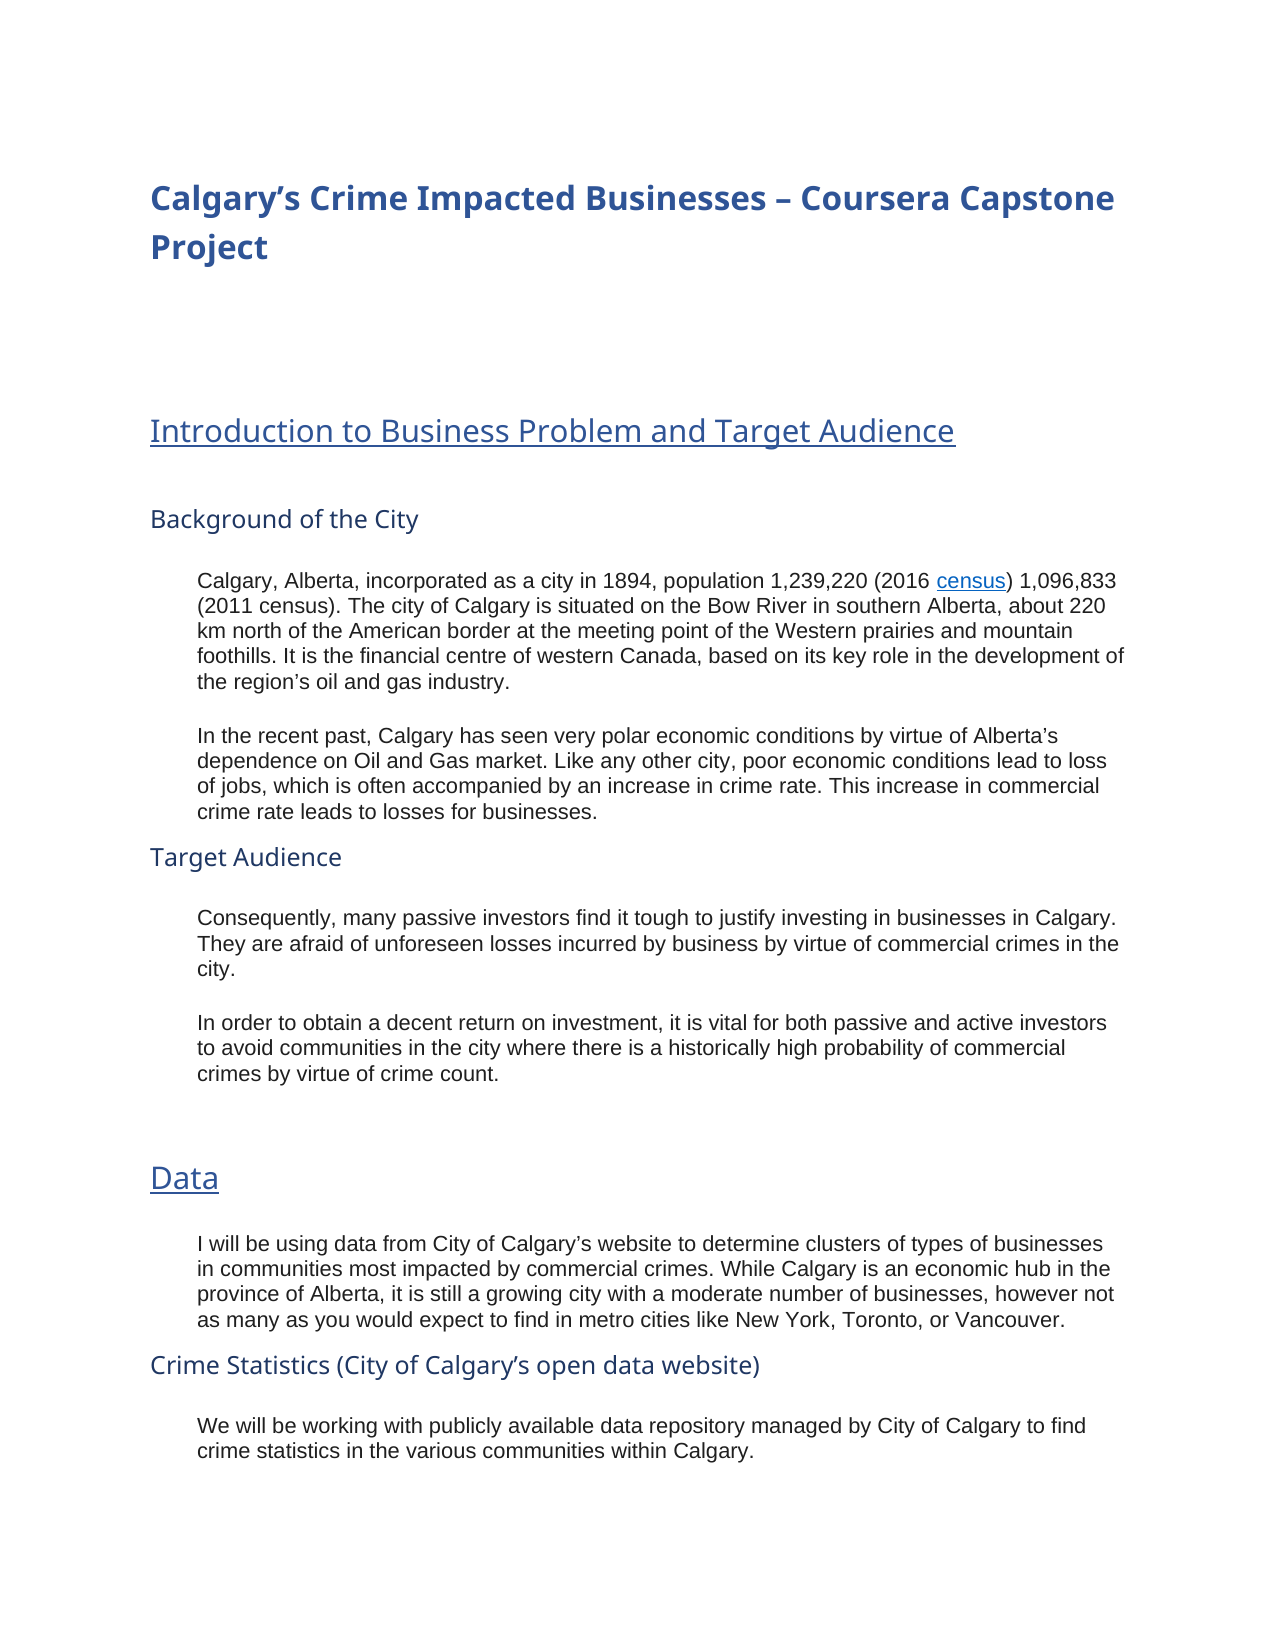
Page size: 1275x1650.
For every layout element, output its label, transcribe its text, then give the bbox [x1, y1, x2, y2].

subtitle Crime Statistics (City of Calgary’s open data website) [150, 1347, 1125, 1381]
text We will be working with publicly available data repository managed by City of Calgary to find crime statistics in the various communities within Calgary. [197, 1413, 1125, 1464]
text Consequently, many passive investors find it tough to justify investing in businesses in Calgary. They are afraid of unforeseen losses incurred by business by virtue of commercial crimes in the city. [197, 905, 1125, 981]
text In the recent past, Calgary has seen very polar economic conditions by virtue of Alberta’s dependence on Oil and Gas market. Like any other city, poor economic conditions lead to loss of jobs, which is often accompanied by an increase in crime rate. This increase in commercial crime rate leads to losses for businesses. [197, 723, 1125, 824]
subtitle Target Audience [150, 839, 1125, 873]
subtitle Data [150, 1156, 1125, 1198]
subtitle Calgary’s Crime Impacted Businesses – Coursera Capstone Project [150, 175, 1125, 269]
text Calgary, Alberta, incorporated as a city in 1894, population 1,239,220 (2016 census) 1,096,833 (2011 census). The city of Calgary is situated on the Bow River in southern Alberta, about 220 km north of the American border at the meeting point of the Western prairies and mountain foothills. It is the financial centre of western Canada, based on its key role in the development of the region’s oil and gas industry. [197, 568, 1125, 694]
subtitle Background of the City [150, 502, 1125, 536]
subtitle Introduction to Business Problem and Target Audience [150, 409, 1125, 452]
text In order to obtain a decent return on investment, it is vital for both passive and active investors to avoid communities in the city where there is a historically high probability of commercial crimes by virtue of crime count. [197, 1010, 1125, 1086]
text I will be using data from City of Calgary’s website to determine clusters of types of businesses in communities most impacted by commercial crimes. While Calgary is an economic hub in the province of Alberta, it is still a growing city with a moderate number of businesses, however not as many as you would expect to find in metro cities like New York, Toronto, or Vancouver. [197, 1231, 1125, 1332]
